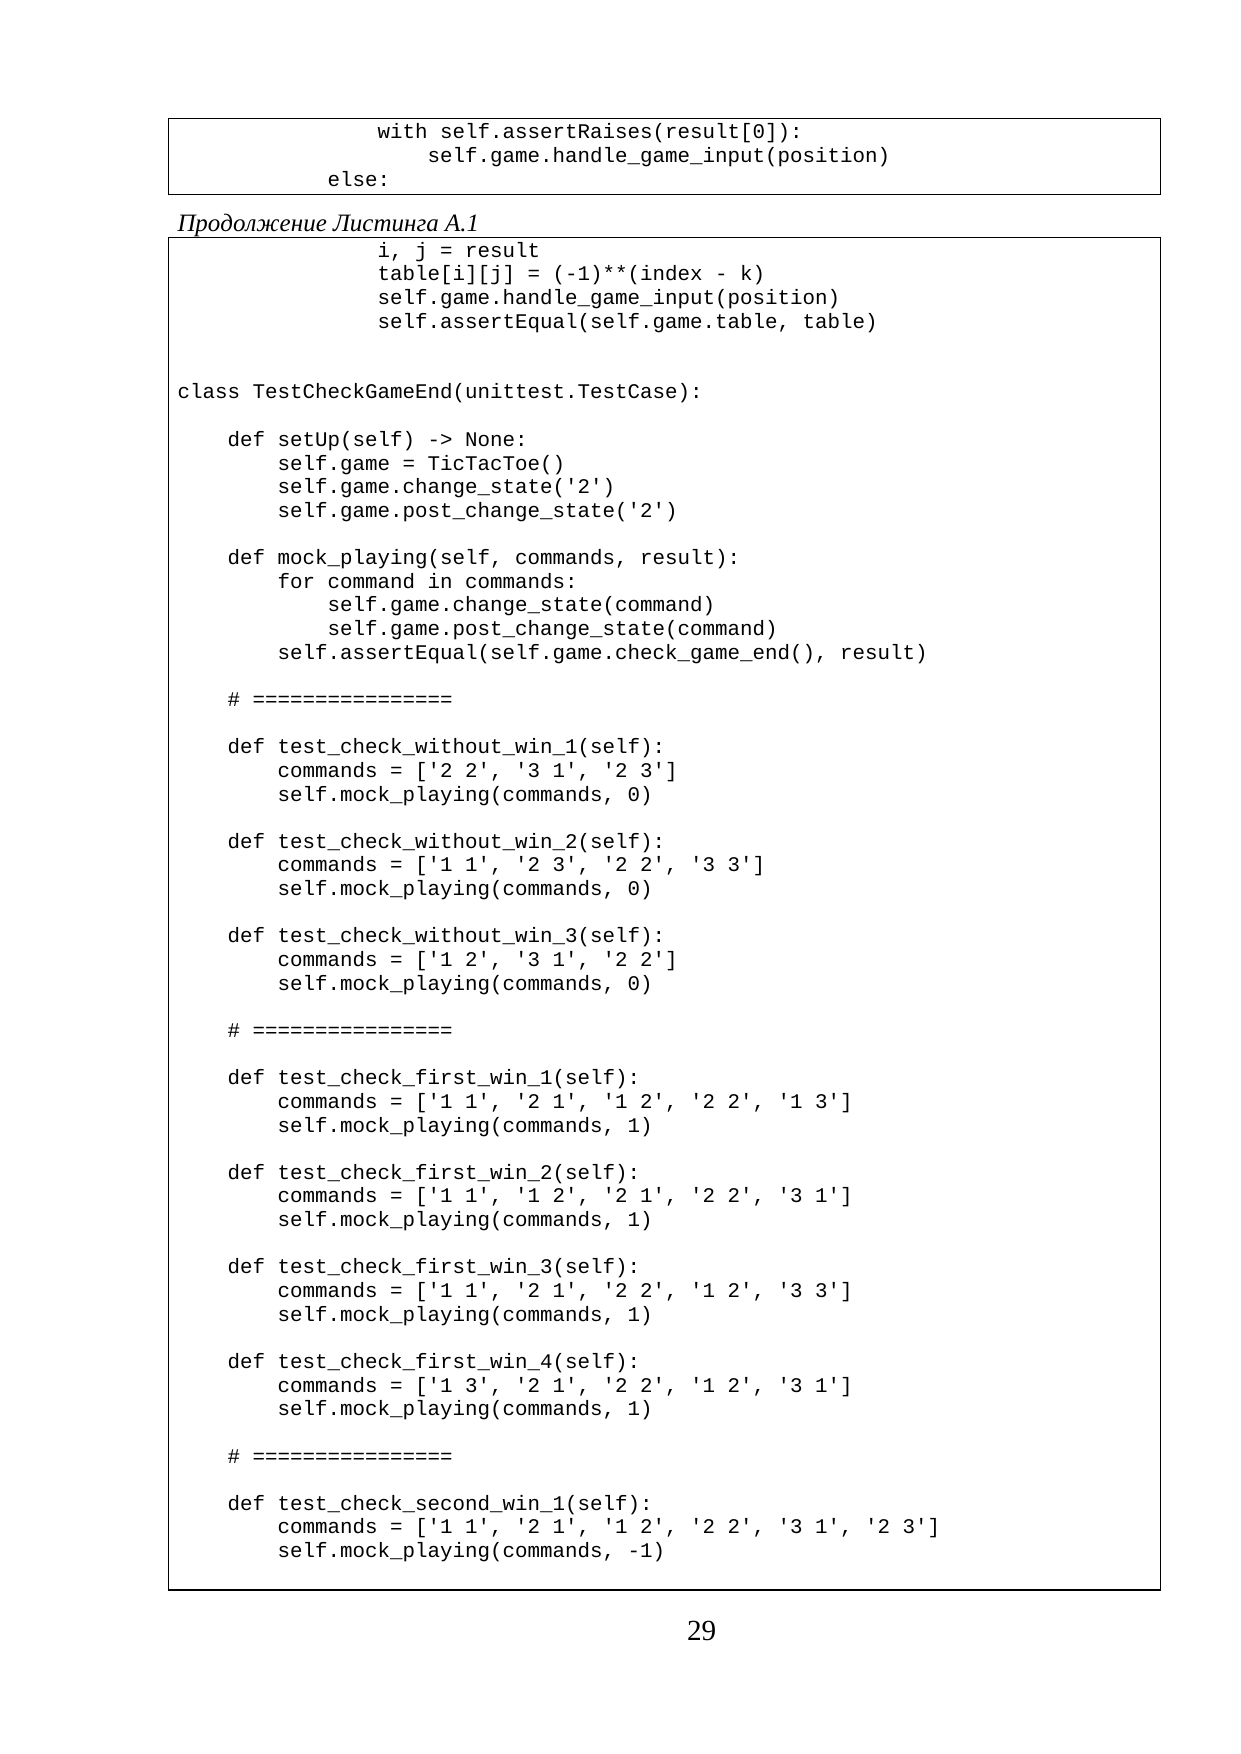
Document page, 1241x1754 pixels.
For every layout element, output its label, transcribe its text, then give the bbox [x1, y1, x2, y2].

text def test_check_without_win_3(self): [177, 925, 1152, 949]
text def test_check_first_win_4(self): [177, 1351, 1152, 1375]
text # ================ [177, 1446, 1152, 1493]
text self.mock_playing(commands, 1) [177, 1114, 1152, 1162]
text class TestCheckGameEnd(unittest.TestCase): [177, 382, 1152, 405]
text commands = ['1 3', '2 1', '2 2', '1 2', '3 1'] [177, 1375, 1152, 1398]
text self.mock_playing(commands, -1) [169, 1537, 1160, 1589]
text def test_check_first_win_1(self): [177, 1067, 1152, 1091]
text self.game.post_change_state('2') [177, 500, 1152, 547]
text def test_check_first_win_3(self): [177, 1256, 1152, 1280]
text self.mock_playing(commands, 1) [177, 1304, 1152, 1351]
text commands = ['1 1', '2 1', '1 2', '2 2', '3 1', '2 3'] [177, 1517, 1152, 1537]
text def setUp(self) -> None: [177, 429, 1152, 452]
text else: [169, 165, 1160, 194]
text commands = ['1 1', '2 1', '1 2', '2 2', '1 3'] [177, 1091, 1152, 1114]
text def test_check_first_win_2(self): [177, 1162, 1152, 1186]
text commands = ['1 1', '1 2', '2 1', '2 2', '3 1'] [177, 1186, 1152, 1209]
text commands = ['1 1', '2 3', '2 2', '3 3'] [177, 854, 1152, 878]
text # ================ [177, 689, 1152, 713]
text self.game.change_state(command) [177, 594, 1152, 618]
text self.mock_playing(commands, 1) [177, 1209, 1152, 1256]
text self.mock_playing(commands, 0) [177, 783, 1152, 831]
text commands = ['1 1', '2 1', '2 2', '1 2', '3 3'] [177, 1280, 1152, 1304]
text def test_check_without_win_2(self): [177, 831, 1152, 854]
text self.game.post_change_state(command) [177, 618, 1152, 642]
text self.assertEqual(self.game.check_game_end(), result) [177, 642, 1152, 665]
text Продолжение Листинга А.1 [177, 208, 1152, 237]
text def test_check_without_win_1(self): [177, 736, 1152, 760]
text # ================ [177, 1020, 1152, 1067]
text commands = ['2 2', '3 1', '2 3'] [177, 760, 1152, 783]
text def test_check_second_win_1(self): [177, 1493, 1152, 1517]
text i, j = result [169, 238, 1160, 263]
text table[i][j] = (-1)**(index - k) [177, 263, 1152, 287]
text commands = ['1 2', '3 1', '2 2'] [177, 949, 1152, 973]
text for command in commands: [177, 571, 1152, 594]
text self.assertEqual(self.game.table, table) [177, 311, 1152, 334]
text self.game.handle_game_input(position) [177, 145, 1152, 165]
text self.mock_playing(commands, 1) [177, 1398, 1152, 1446]
text with self.assertRaises(result[0]): [169, 119, 1160, 145]
text self.mock_playing(commands, 0) [177, 878, 1152, 925]
text self.game.handle_game_input(position) [177, 287, 1152, 311]
text self.game.change_state('2') [177, 476, 1152, 500]
text self.mock_playing(commands, 0) [177, 973, 1152, 1020]
text self.game = TicTacToe() [177, 452, 1152, 476]
text def mock_playing(self, commands, result): [177, 547, 1152, 571]
